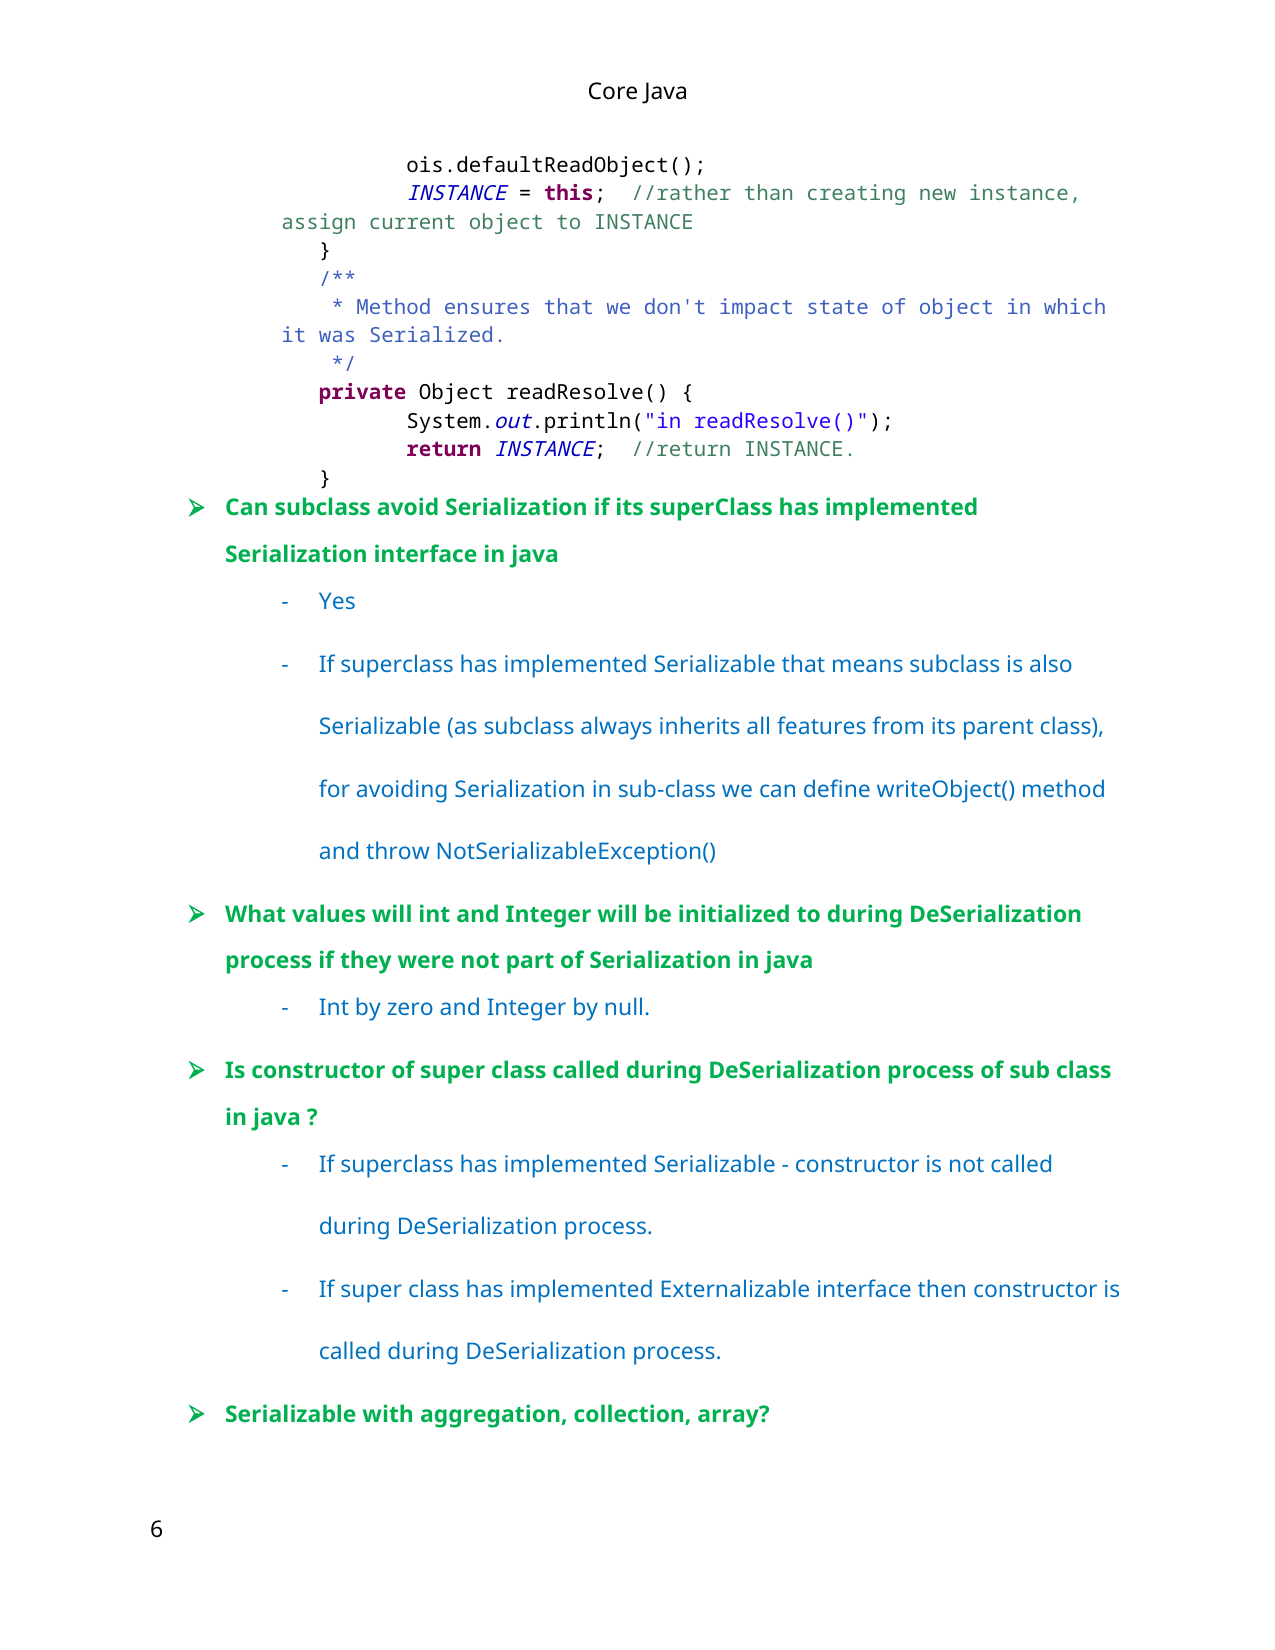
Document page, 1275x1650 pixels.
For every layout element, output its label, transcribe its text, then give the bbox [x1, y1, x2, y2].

text ois.defaultReadObject(); [281, 150, 1125, 178]
list Can subclass avoid Serialization if its superClass has implemented Serialization interface in java [187, 491, 1125, 569]
list Is constructor of super class called during DeSerialization process of sub class in java ? [187, 1054, 1125, 1132]
text /** [281, 264, 1125, 292]
list If super class has implemented Externalizable interface then constructor is called during DeSerialization process. [281, 1272, 1125, 1366]
text INSTANCE = this; //rather than creating new instance, assign current object to INSTANCE [281, 178, 1125, 235]
list If superclass has implemented Serializable - constructor is not called during DeSerialization process. [281, 1147, 1125, 1241]
text private Object readResolve() { [281, 377, 1125, 406]
text */ [281, 349, 1125, 377]
text return INSTANCE; //return INSTANCE. [281, 434, 1125, 463]
text } [281, 463, 1125, 491]
list Serializable with aggregation, collection, array? [187, 1397, 1125, 1429]
text } [281, 235, 1125, 264]
text * Method ensures that we don't impact state of object in which it was Serialized. [281, 292, 1125, 349]
list If superclass has implemented Serializable that means subclass is also Serializable (as subclass always inherits all features from its parent class), for avoiding Serialization in sub-class we can define writeObject() method and throw NotSerializableException() [281, 647, 1125, 866]
text System.out.println("in readResolve()"); [281, 406, 1125, 434]
list What values will int and Integer will be initialized to during DeSerialization process if they were not part of Serialization in java [187, 897, 1125, 976]
list Yes [281, 585, 1125, 616]
list Int by zero and Integer by null. [281, 991, 1125, 1022]
